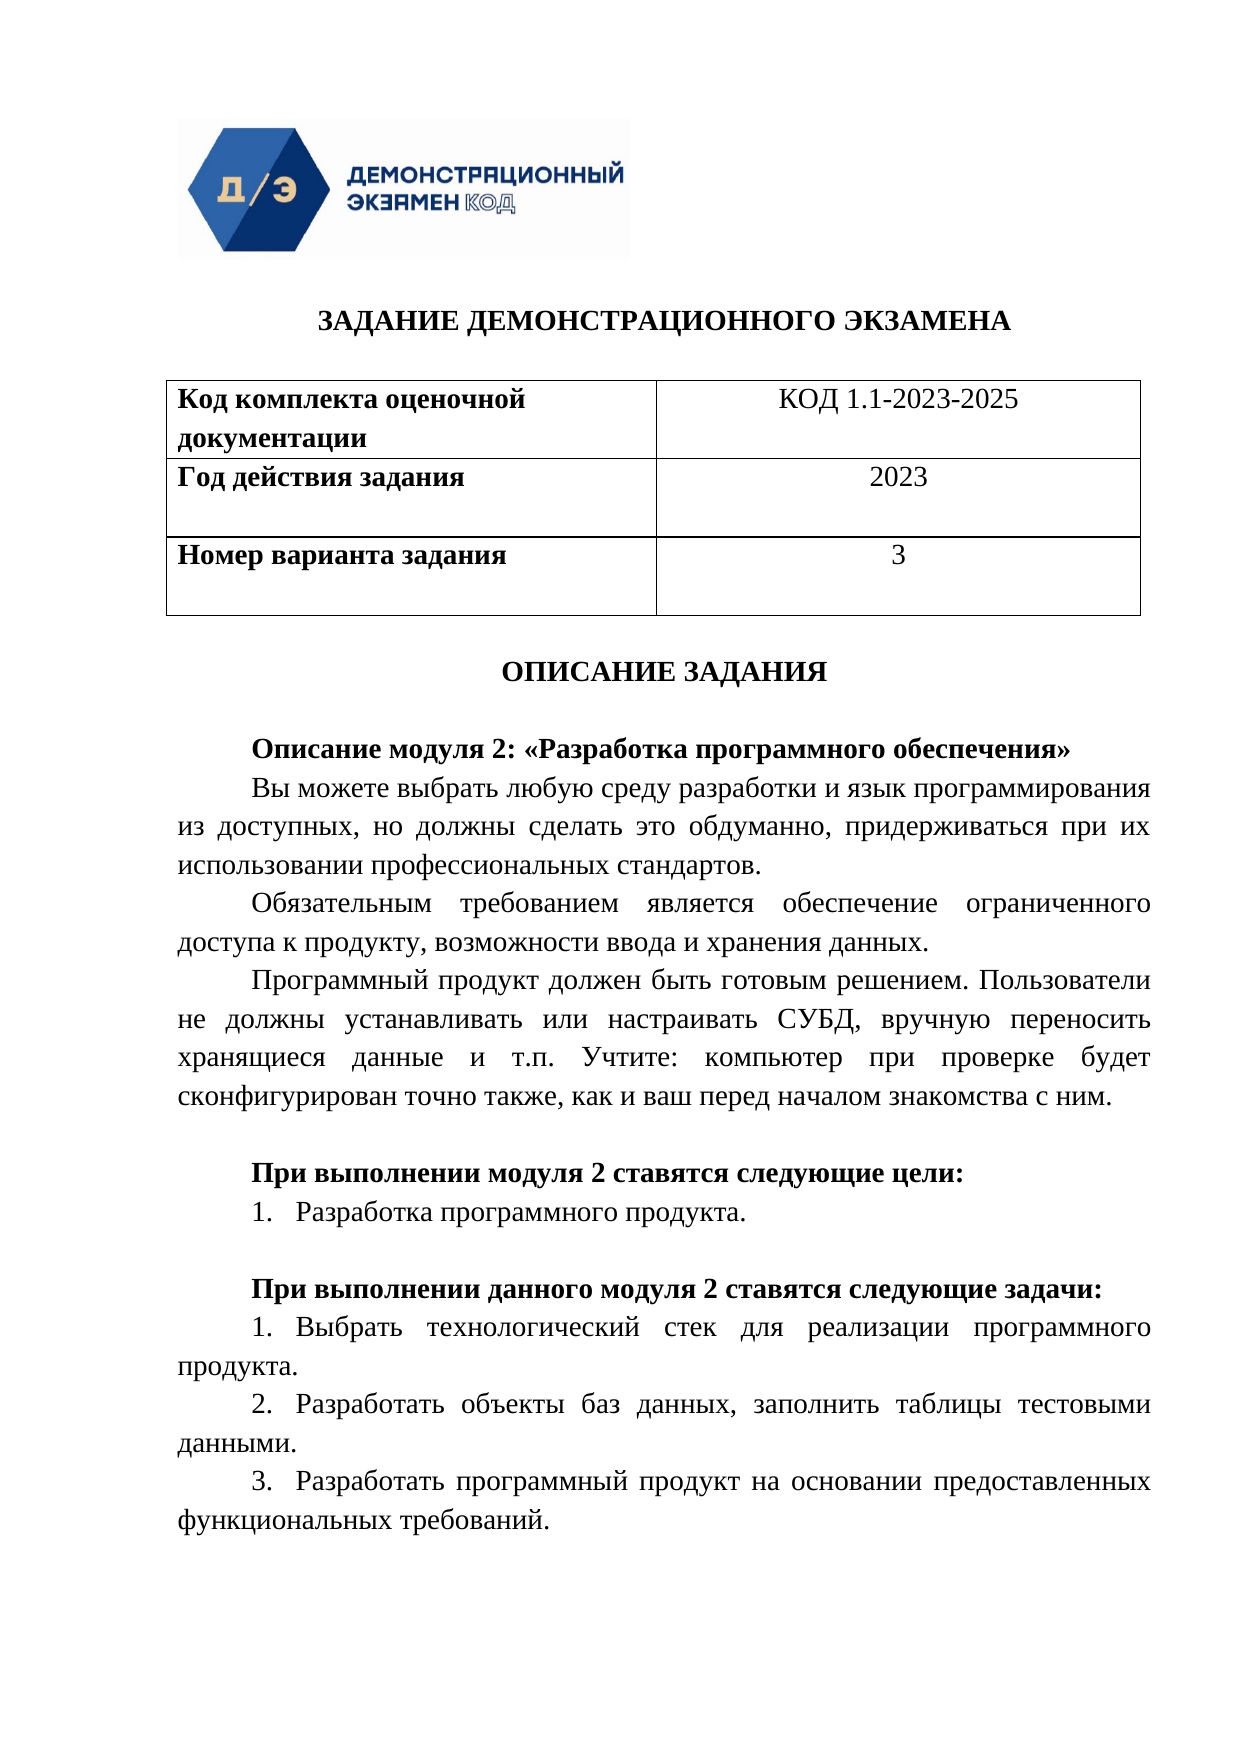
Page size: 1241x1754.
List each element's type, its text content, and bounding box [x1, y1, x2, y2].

list Выбрать технологический стек для реализации программного продукта. [177, 1309, 1152, 1381]
list Разработать программный продукт на основании предоставленных функциональных требований. [177, 1463, 1152, 1536]
text Вы можете выбрать любую среду разработки и язык программирования из доступных, но должны сделать это обдуманно, придерживаться при их использовании профессиональных стандартов. [177, 770, 1152, 880]
table_header Код комплекта оценочной документации [167, 381, 656, 458]
picture [177, 118, 630, 260]
text При выполнении модуля 2 ставятся следующие цели: [177, 1155, 1152, 1189]
table_header КОД 1.1-2023-2025 [657, 381, 1140, 458]
table_cell 2023 [657, 459, 1140, 536]
text При выполнении данного модуля 2 ставятся следующие задачи: [177, 1271, 1152, 1304]
text Описание модуля 2: «Разработка программного обеспечения» [177, 731, 1152, 765]
text Обязательным требованием является обеспечение ограниченного доступа к продукту, возможности ввода и хранения данных. [177, 885, 1152, 957]
list Разработать объекты баз данных, заполнить таблицы тестовыми данными. [177, 1386, 1152, 1458]
table_cell Год действия задания [167, 459, 656, 536]
text ОПИСАНИЕ ЗАДАНИЯ [177, 654, 1152, 688]
table_cell 3 [657, 538, 1140, 614]
text ЗАДАНИЕ ДЕМОНСТРАЦИОННОГО ЭКЗАМЕНА [177, 303, 1152, 337]
table_cell Номер варианта задания [167, 538, 656, 614]
text Программный продукт должен быть готовым решением. Пользователи не должны устанавливать или настраивать СУБД, вручную переносить хранящиеся данные и т.п. Учтите: компьютер при проверке будет сконфигурирован точно также, как и ваш перед началом знакомства с ним. [177, 962, 1152, 1112]
list Разработка программного продукта. [177, 1194, 1152, 1227]
